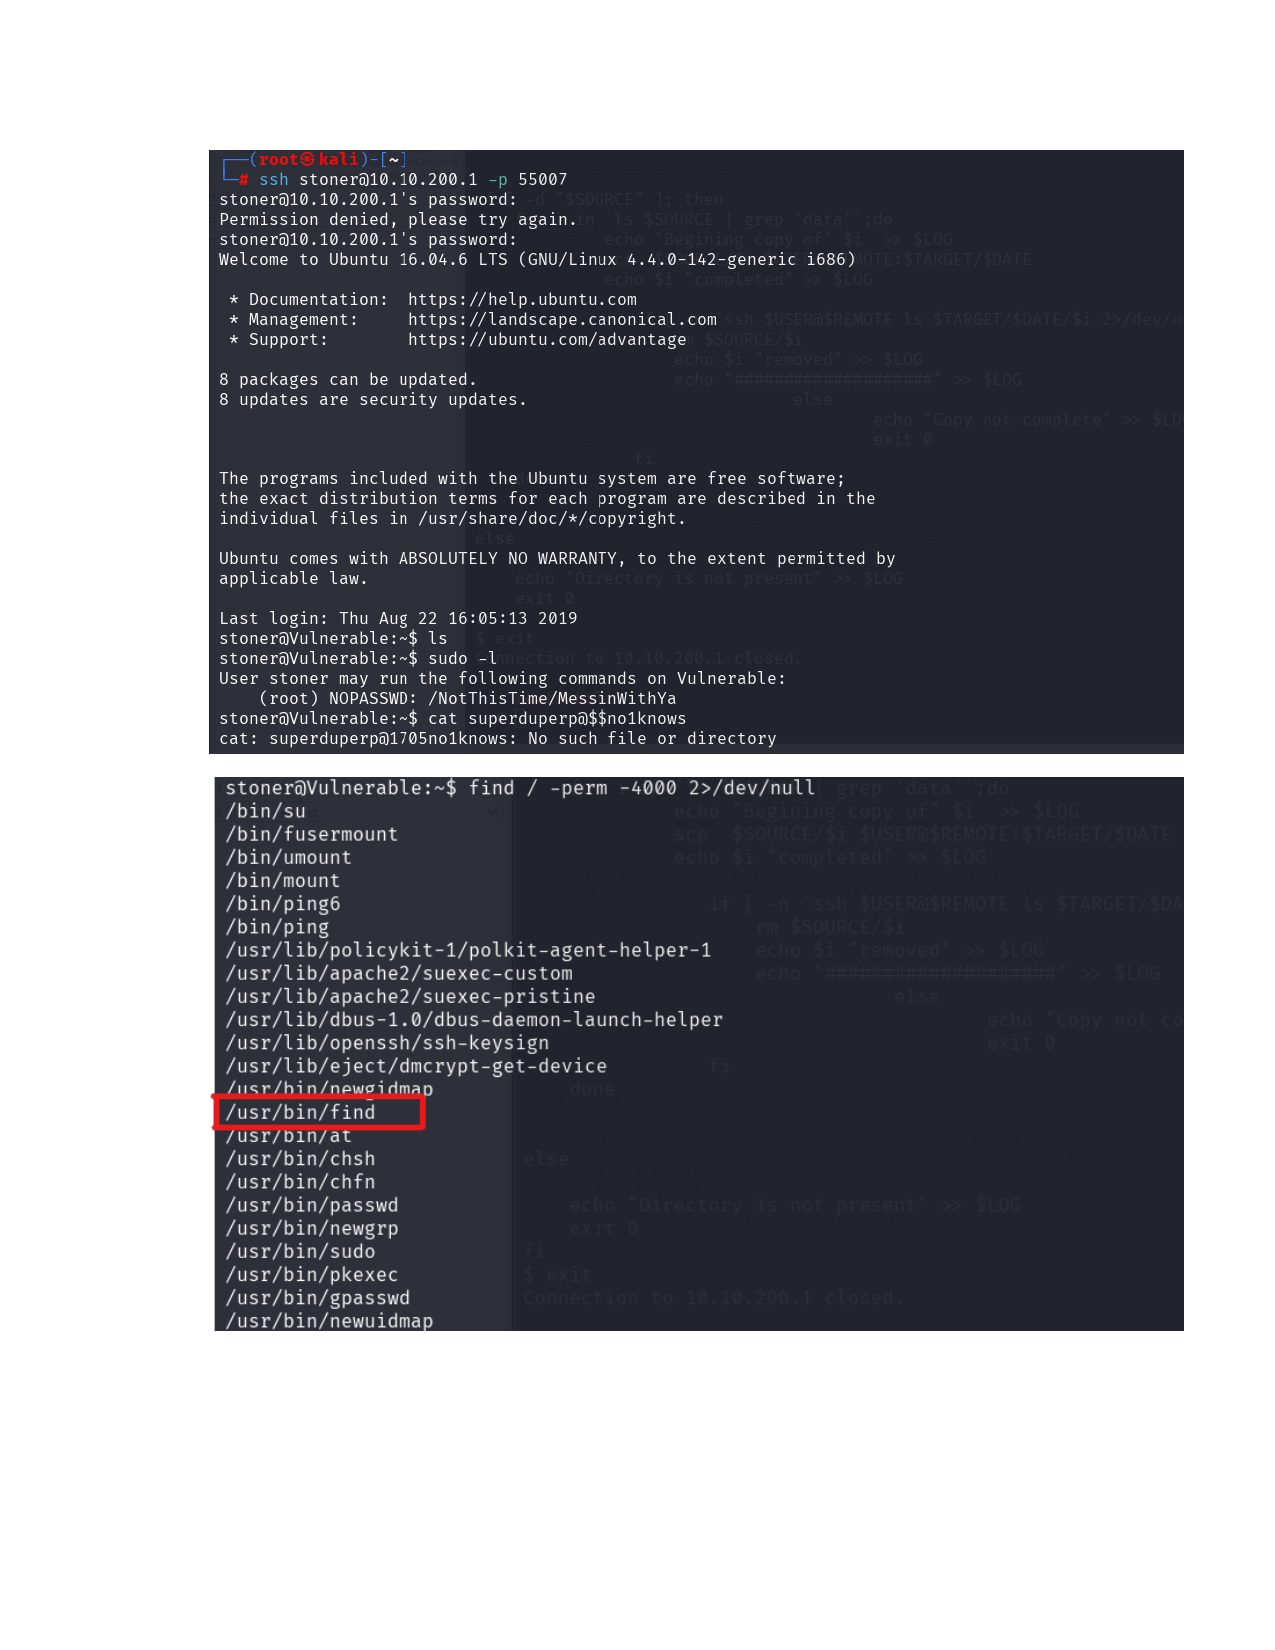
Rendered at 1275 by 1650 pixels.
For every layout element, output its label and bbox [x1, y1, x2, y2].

picture [209, 150, 1184, 754]
picture [209, 777, 1184, 1331]
